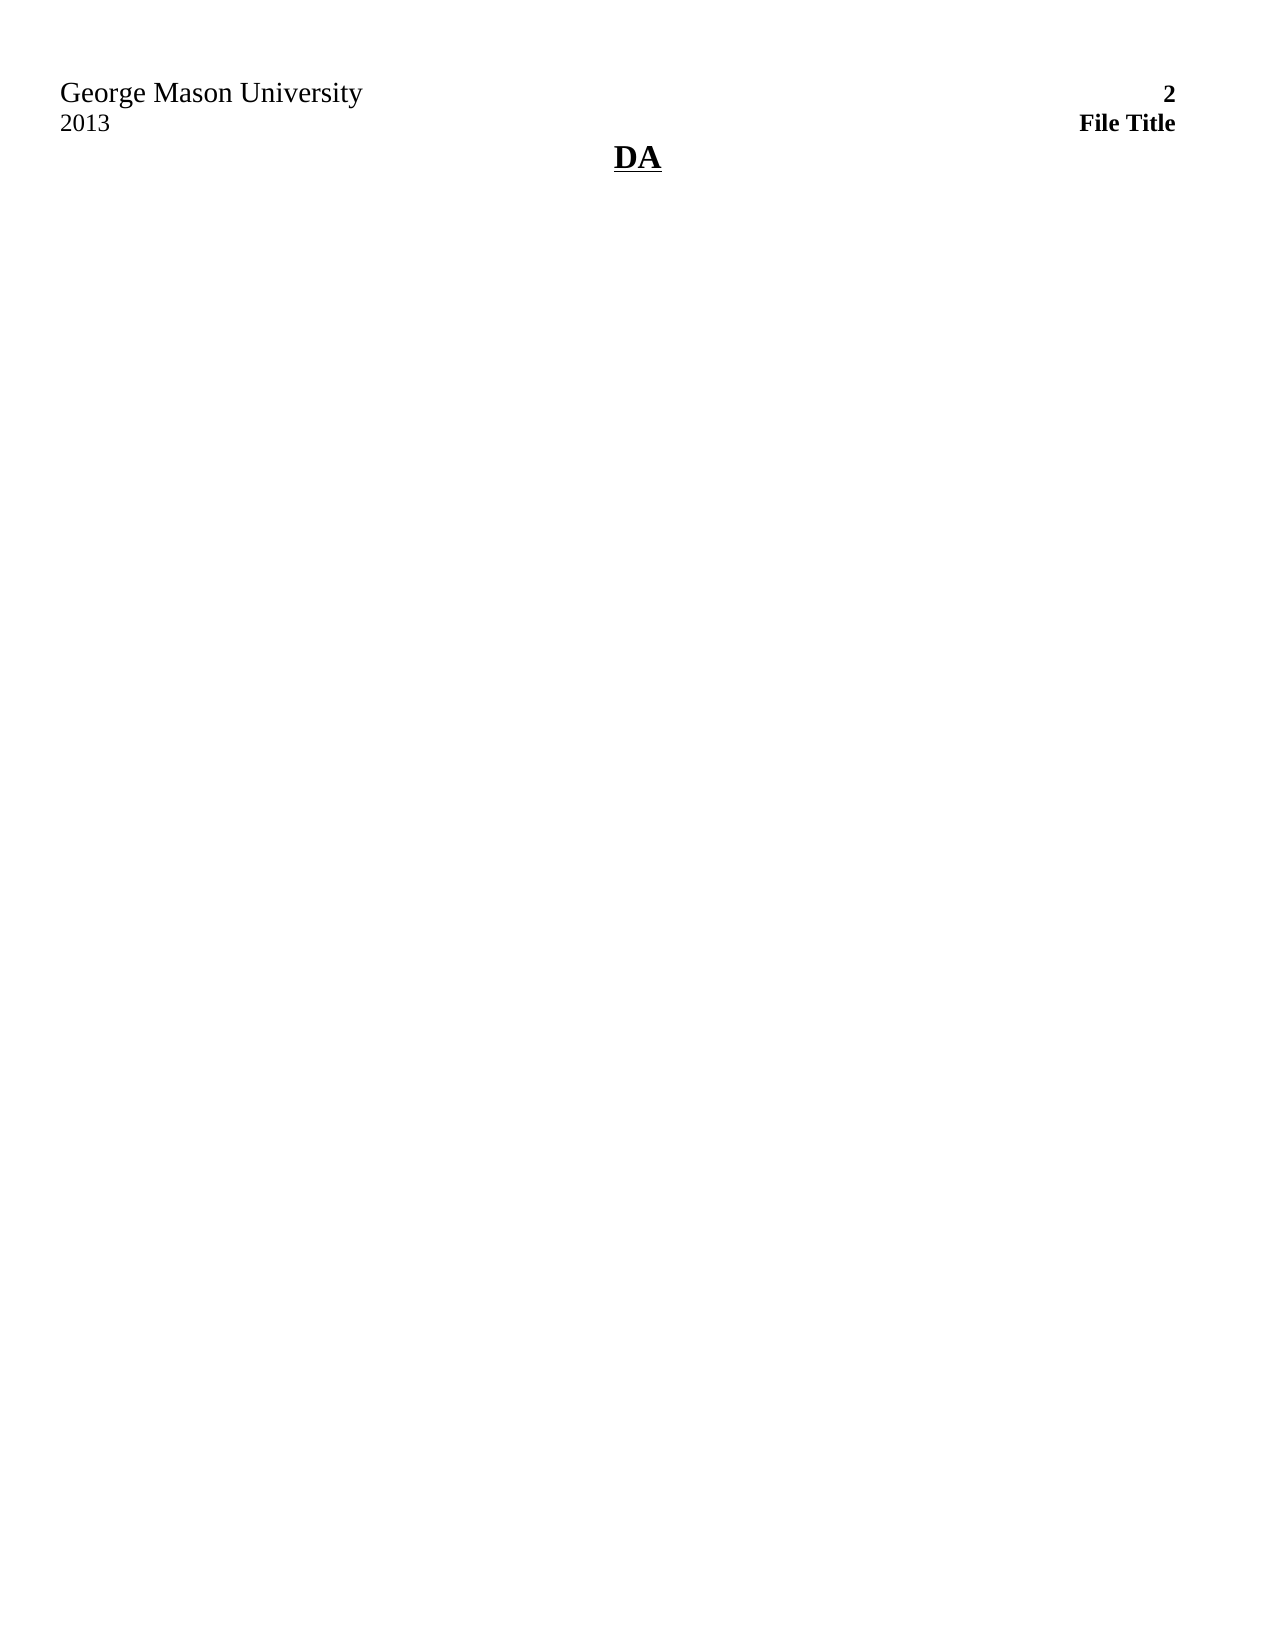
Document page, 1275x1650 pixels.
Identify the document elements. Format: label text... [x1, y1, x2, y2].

subtitle DA [60, 137, 1215, 176]
